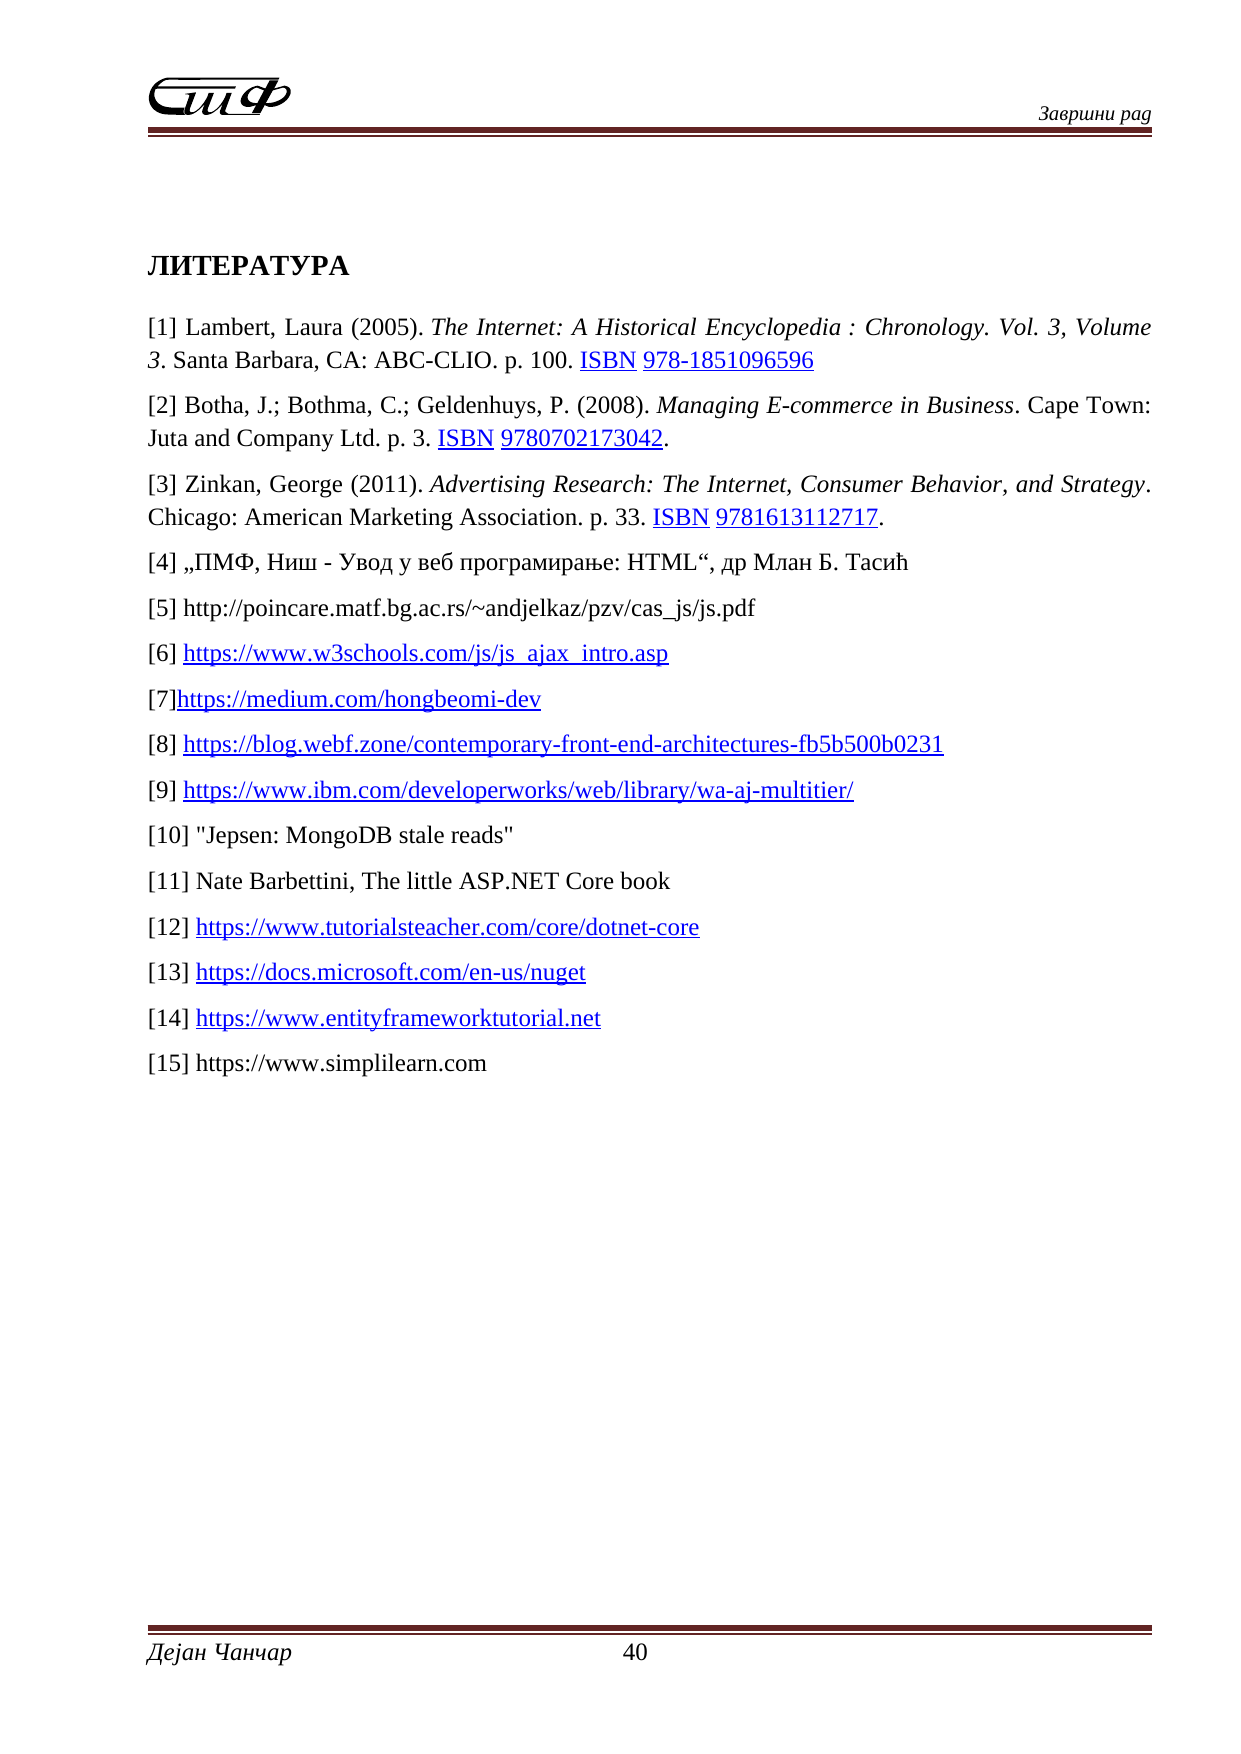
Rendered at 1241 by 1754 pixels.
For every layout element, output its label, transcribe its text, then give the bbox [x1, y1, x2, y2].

text [1] Lambert, Laura (2005). The Internet: A Historical Encyclopedia : Chronology. Vol. 3, Volume 3. Santa Barbara, CA: ABC-CLIO. p. 100. ISBN 978-1851096596 [148, 312, 1152, 374]
text [3] Zinkan, George (2011). Advertising Research: The Internet, Consumer Behavior, and Strategy. Chicago: American Marketing Association. p. 33. ISBN 9781613112717. [148, 469, 1152, 531]
text [14] https://www.entityframeworktutorial.net [148, 1003, 1152, 1031]
text ЛИТЕРАТУРА [148, 248, 1152, 282]
text [8] https://blog.webf.zone/contemporary-front-end-architectures-fb5b500b0231 [148, 729, 1152, 758]
text [2] Botha, J.; Bothma, C.; Geldenhuys, P. (2008). Managing E-commerce in Business. Cape Town: Juta and Company Ltd. p. 3. ISBN 9780702173042. [148, 390, 1152, 452]
text [12] https://www.tutorialsteacher.com/core/dotnet-core [148, 912, 1152, 940]
text [5] http://poincare.matf.bg.ac.rs/~andjelkaz/pzv/cas_js/js.pdf [148, 593, 1152, 622]
text [10] "Jepsen: MongoDB stale reads" [148, 821, 1152, 849]
text [9] https://www.ibm.com/developerworks/web/library/wa-aj-multitier/ [148, 775, 1152, 804]
text [13] https://docs.microsoft.com/en-us/nuget [148, 957, 1152, 986]
text [7]https://medium.com/hongbeomi-dev [148, 684, 1152, 713]
text [4] „ПМФ, Ниш - Увод у веб програмирање: HTML“, др Млан Б. Тасић [148, 547, 1152, 576]
text [15] https://www.simplilearn.com [148, 1048, 1152, 1077]
text [11] Nate Barbettini, The little ASP.NET Core book [148, 866, 1152, 895]
text [6] https://www.w3schools.com/js/js_ajax_intro.asp [148, 638, 1152, 667]
